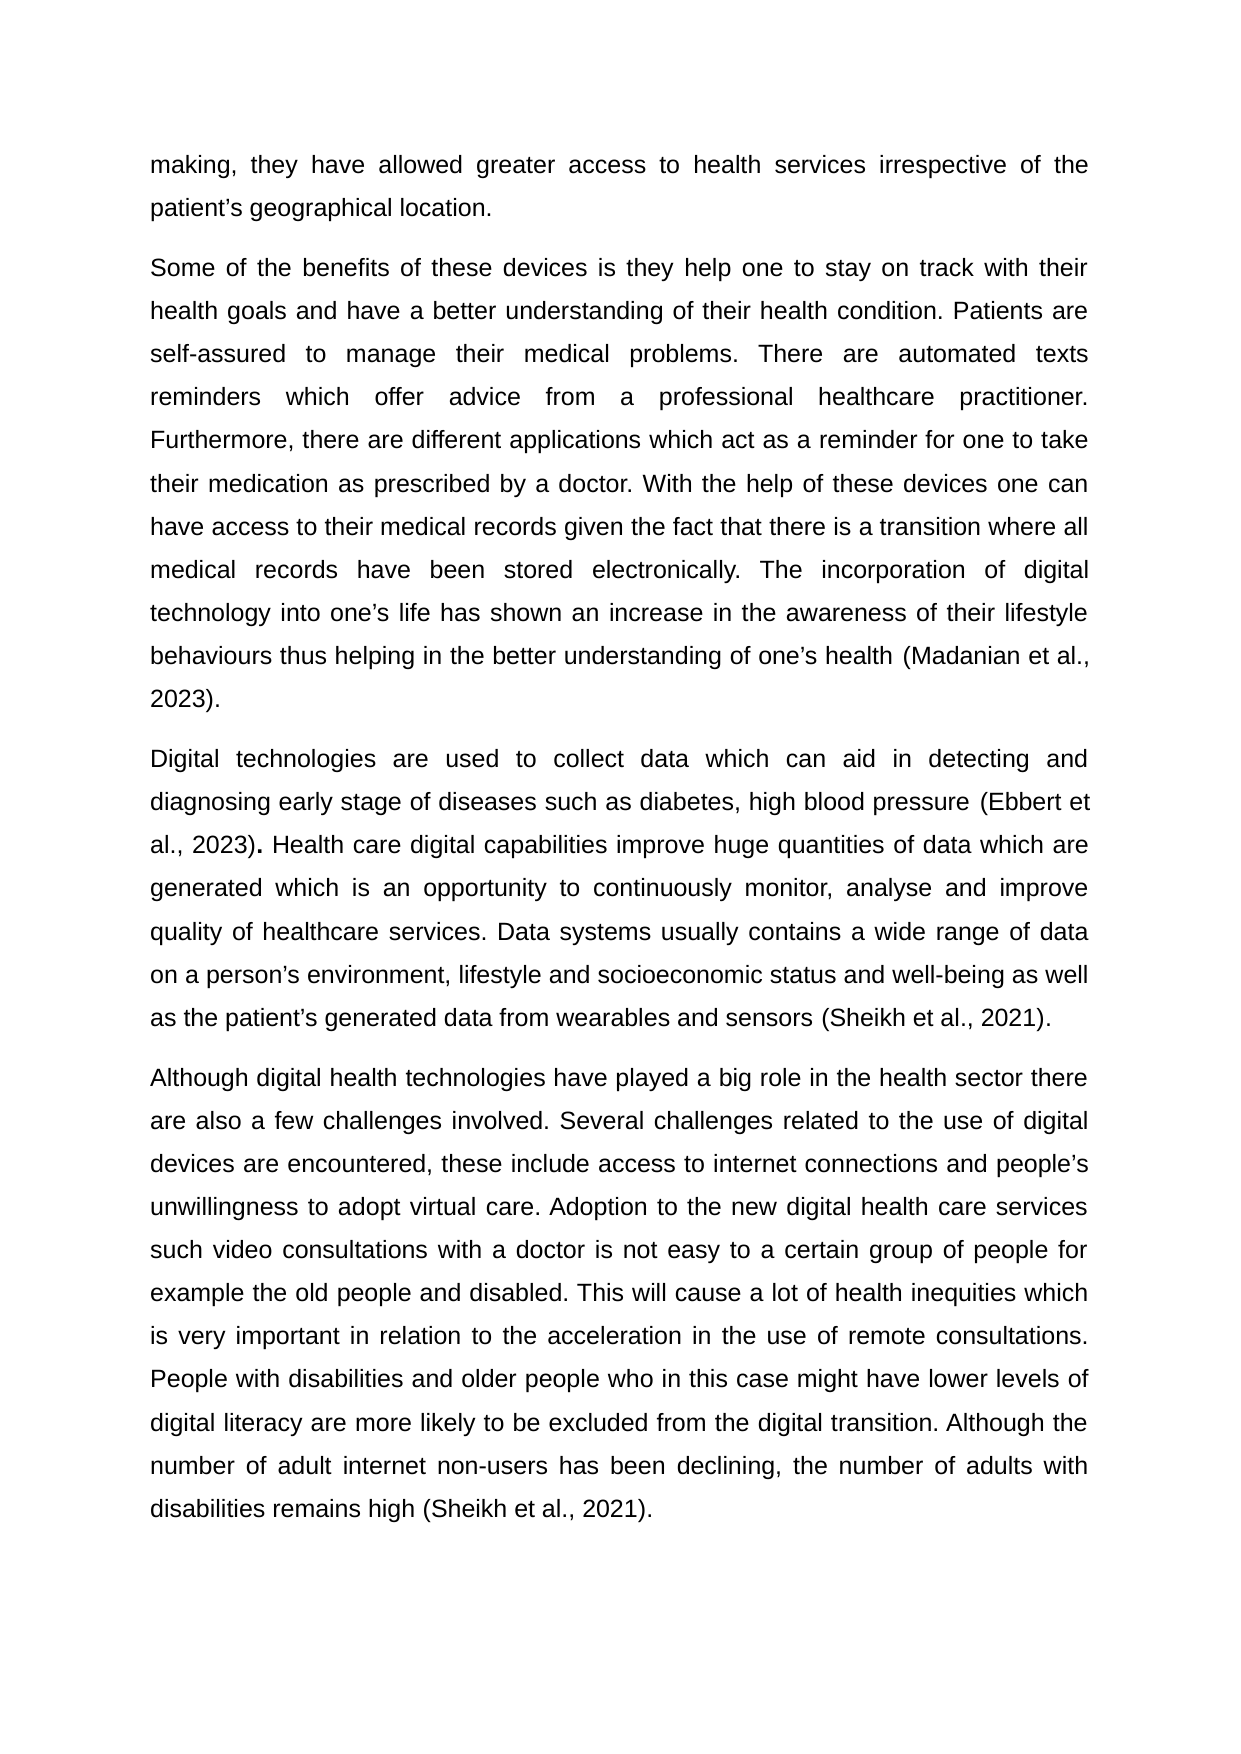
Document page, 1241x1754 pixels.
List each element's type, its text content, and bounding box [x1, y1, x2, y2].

text Although digital health technologies have played a big role in the health sector there are also a few challenges involved. Several challenges related to the use of digital devices are encountered, these include access to internet connections and people’s unwillingness to adopt virtual care. Adoption to the new digital health care services such video consultations with a doctor is not easy to a certain group of people for example the old people and disabled. This will cause a lot of health inequities which is very important in relation to the acceleration in the use of remote consultations. People with disabilities and older people who in this case might have lower levels of digital literacy are more likely to be excluded from the digital transition. Although the number of adult internet non-users has been declining, the number of adults with disabilities remains high (Sheikh et al., 2021). [150, 1062, 1090, 1522]
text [150, 150, 1090, 222]
text Some of the benefits of these devices is they help one to stay on track with their health goals and have a better understanding of their health condition. Patients are self-assured to manage their medical problems. There are automated texts reminders which offer advice from a professional healthcare practitioner. Furthermore, there are different applications which act as a reminder for one to take their medication as prescribed by a doctor. With the help of these devices one can have access to their medical records given the fact that there is a transition where all medical records have been stored electronically. The incorporation of digital technology into one’s life has shown an increase in the awareness of their lifestyle behaviours thus helping in the better understanding of one’s health (Madanian et al., 2023). [150, 253, 1090, 713]
text Digital technologies are used to collect data which can aid in detecting and diagnosing early stage of diseases such as diabetes, high blood pressure (Ebbert et al., 2023). Health care digital capabilities improve huge quantities of data which are generated which is an opportunity to continuously monitor, analyse and improve quality of healthcare services. Data systems usually contains a wide range of data on a person’s environment, lifestyle and socioeconomic status and well-being as well as the patient’s generated data from wearables and sensors (Sheikh et al., 2021). [150, 744, 1090, 1031]
